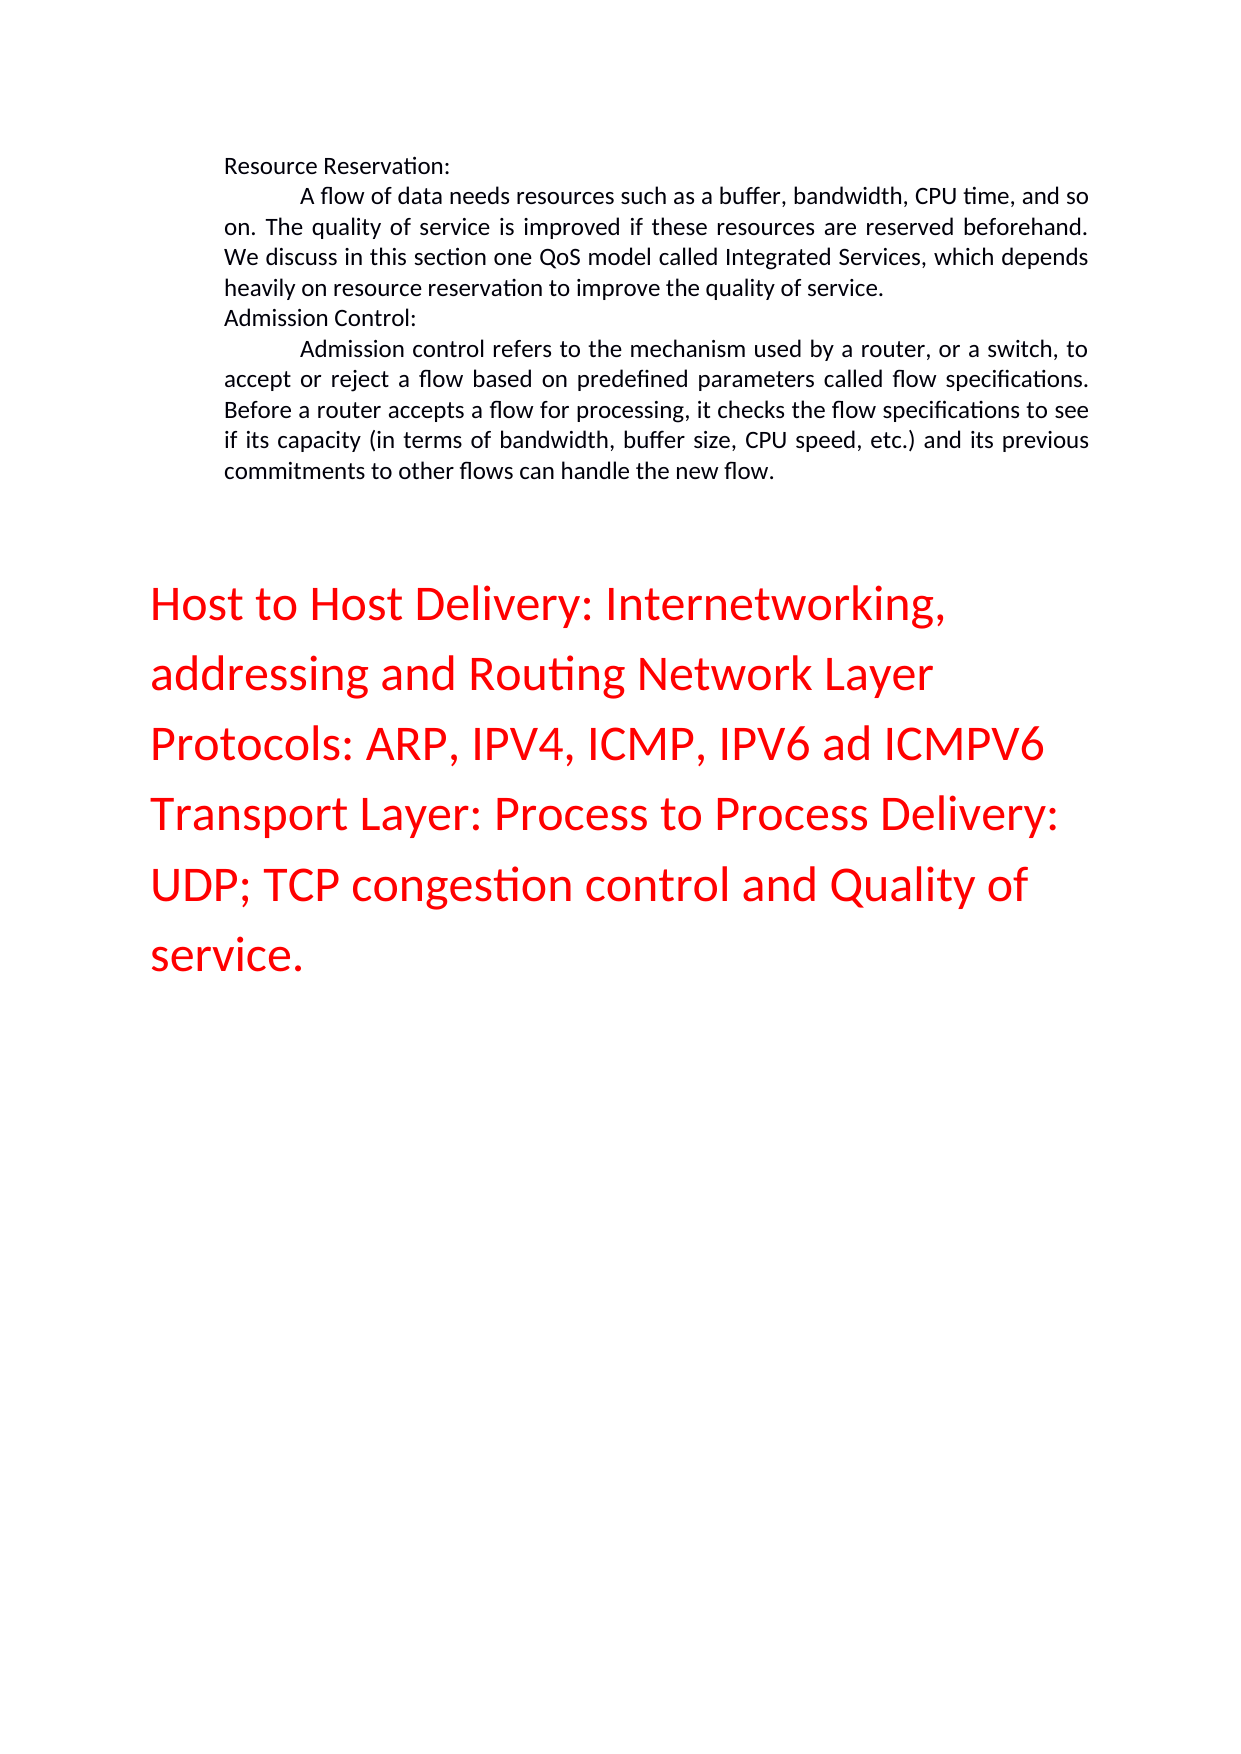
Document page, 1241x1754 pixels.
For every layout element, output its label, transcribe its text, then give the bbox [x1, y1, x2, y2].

text Admission Control: [224, 303, 1090, 333]
text Admission control refers to the mechanism used by a router, or a switch, to accept or reject a flow based on predefined parameters called flow specifications. Before a router accepts a flow for processing, it checks the flow specifications to see if its capacity (in terms of bandwidth, buffer size, CPU speed, etc.) and its previous commitments to other flows can handle the new flow. [224, 333, 1090, 486]
text Host to Host Delivery: Internetworking, addressing and Routing Network Layer Protocols: ARP, IPV4, ICMP, IPV6 ad ICMPV6 Transport Layer: Process to Process Delivery: UDP; TCP congestion control and Quality of service. [150, 572, 1090, 983]
text Resource Reservation: [224, 150, 1090, 181]
text A flow of data needs resources such as a buffer, bandwidth, CPU time, and so on. The quality of service is improved if these resources are reserved beforehand. We discuss in this section one QoS model called Integrated Services, which depends heavily on resource reservation to improve the quality of service. [224, 181, 1090, 303]
